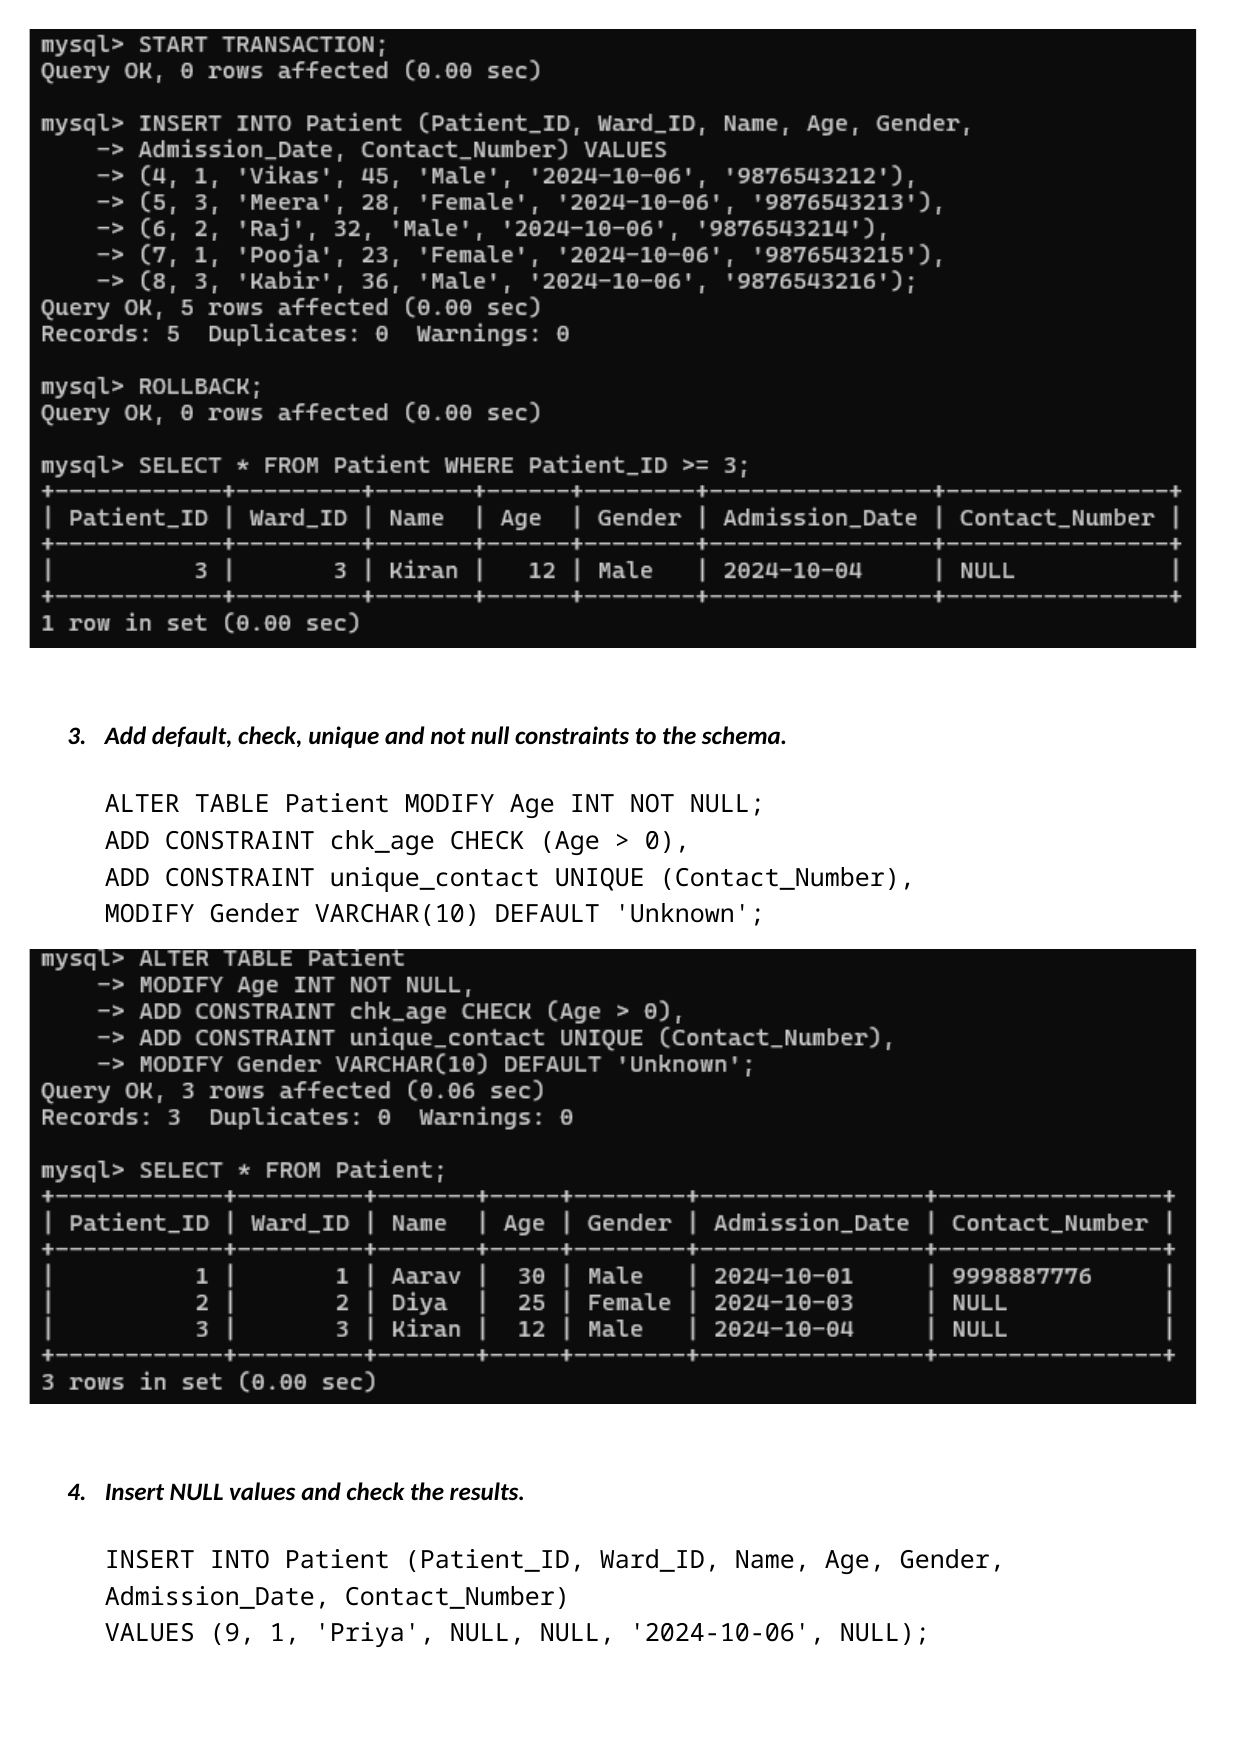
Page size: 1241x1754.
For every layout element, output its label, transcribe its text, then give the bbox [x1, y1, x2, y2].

list ALTER TABLE Patient MODIFY Age INT NOT NULL; [104, 786, 1196, 820]
list INSERT INTO Patient (Patient_ID, Ward_ID, Name, Age, Gender, Admission_Date, Contact_Number) [104, 1542, 1196, 1612]
list MODIFY Gender VARCHAR(10) DEFAULT 'Unknown'; [104, 896, 1196, 930]
list ADD CONSTRAINT unique_contact UNIQUE (Contact_Number), [104, 859, 1196, 893]
list Insert NULL values and check the results. [67, 1476, 1196, 1506]
list VALUES (9, 1, 'Priya', NULL, NULL, '2024-10-06', NULL); [104, 1615, 1196, 1649]
list ADD CONSTRAINT chk_age CHECK (Age > 0), [104, 822, 1196, 856]
picture [29, 949, 1197, 1404]
list Add default, check, unique and not null constraints to the schema. [67, 720, 1196, 750]
picture [29, 29, 1197, 648]
